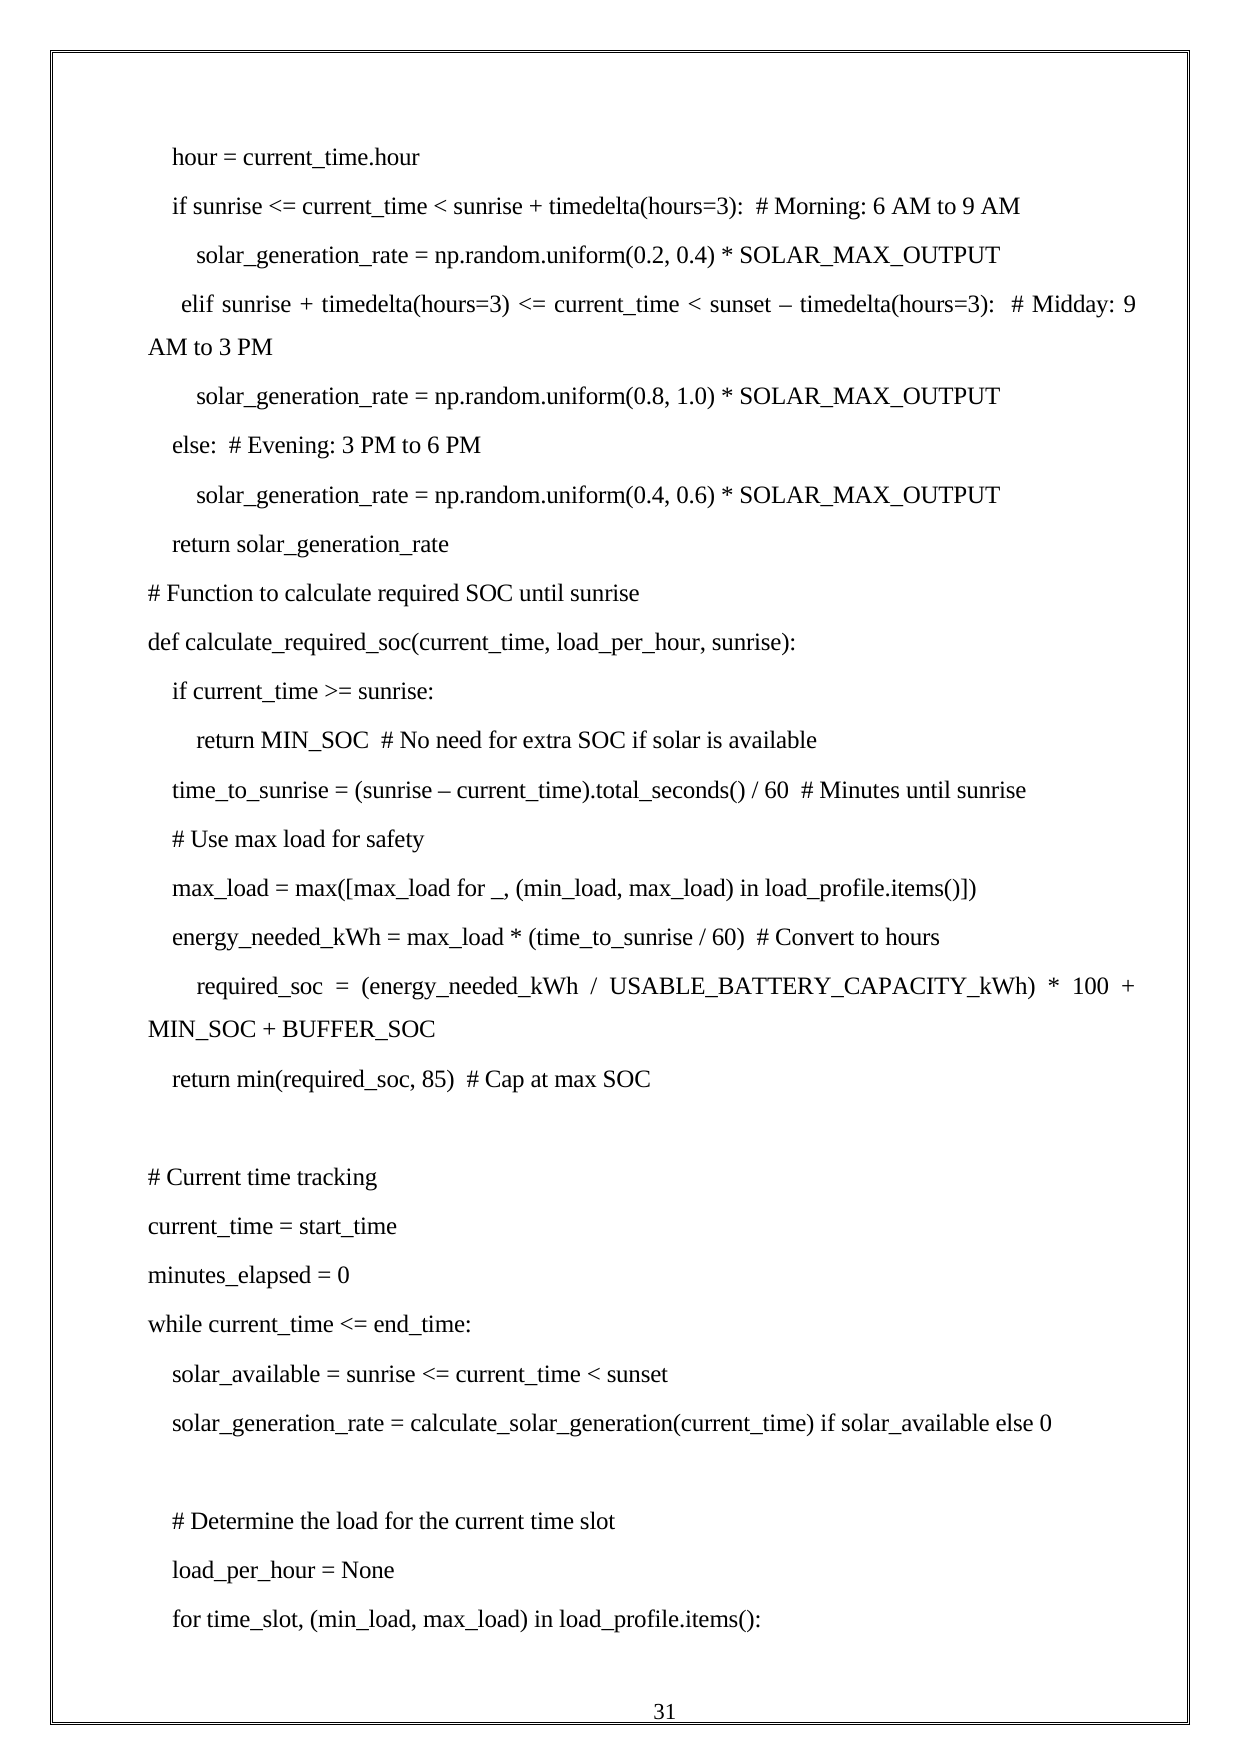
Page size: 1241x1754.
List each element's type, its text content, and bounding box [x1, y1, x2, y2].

subtitle solar_available = sunrise <= current_time < sunset [148, 1359, 1136, 1387]
subtitle elif sunrise + timedelta(hours=3) <= current_time < sunset – timedelta(hours=3): # Midday: 9 AM to 3 PM [148, 289, 1136, 361]
subtitle if sunrise <= current_time < sunrise + timedelta(hours=3): # Morning: 6 AM to 9 AM [148, 191, 1136, 219]
subtitle minutes_elapsed = 0 [148, 1260, 1136, 1289]
subtitle required_soc = (energy_needed_kWh / USABLE_BATTERY_CAPACITY_kWh) * 100 + MIN_SOC + BUFFER_SOC [148, 971, 1136, 1043]
subtitle def calculate_required_soc(current_time, load_per_hour, sunrise): [148, 627, 1136, 656]
subtitle return solar_generation_rate [148, 529, 1136, 558]
subtitle solar_generation_rate = np.random.uniform(0.8, 1.0) * SOLAR_MAX_OUTPUT [148, 381, 1136, 410]
subtitle # Determine the load for the current time slot [148, 1506, 1136, 1535]
subtitle return MIN_SOC # No need for extra SOC if solar is available [148, 726, 1136, 754]
subtitle solar_generation_rate = calculate_solar_generation(current_time) if solar_available else 0 [148, 1408, 1136, 1437]
subtitle else: # Evening: 3 PM to 6 PM [148, 431, 1136, 459]
subtitle energy_needed_kWh = max_load * (time_to_sunrise / 60) # Convert to hours [148, 922, 1136, 951]
subtitle load_per_hour = None [148, 1555, 1136, 1584]
subtitle current_time = start_time [148, 1211, 1136, 1240]
subtitle for time_slot, (min_load, max_load) in load_profile.items(): [148, 1604, 1136, 1633]
subtitle # Function to calculate required SOC until sunrise [148, 578, 1136, 607]
subtitle solar_generation_rate = np.random.uniform(0.4, 0.6) * SOLAR_MAX_OUTPUT [148, 480, 1136, 508]
subtitle time_to_sunrise = (sunrise – current_time).total_seconds() / 60 # Minutes until sunrise [148, 775, 1136, 803]
subtitle while current_time <= end_time: [148, 1309, 1136, 1338]
subtitle solar_generation_rate = np.random.uniform(0.2, 0.4) * SOLAR_MAX_OUTPUT [148, 240, 1136, 269]
subtitle # Use max load for safety [148, 824, 1136, 853]
subtitle max_load = max([max_load for _, (min_load, max_load) in load_profile.items()]) [148, 873, 1136, 902]
subtitle hour = current_time.hour [148, 142, 1136, 170]
subtitle return min(required_soc, 85) # Cap at max SOC [148, 1064, 1136, 1092]
subtitle # Current time tracking [148, 1162, 1136, 1191]
subtitle if current_time >= sunrise: [148, 676, 1136, 705]
